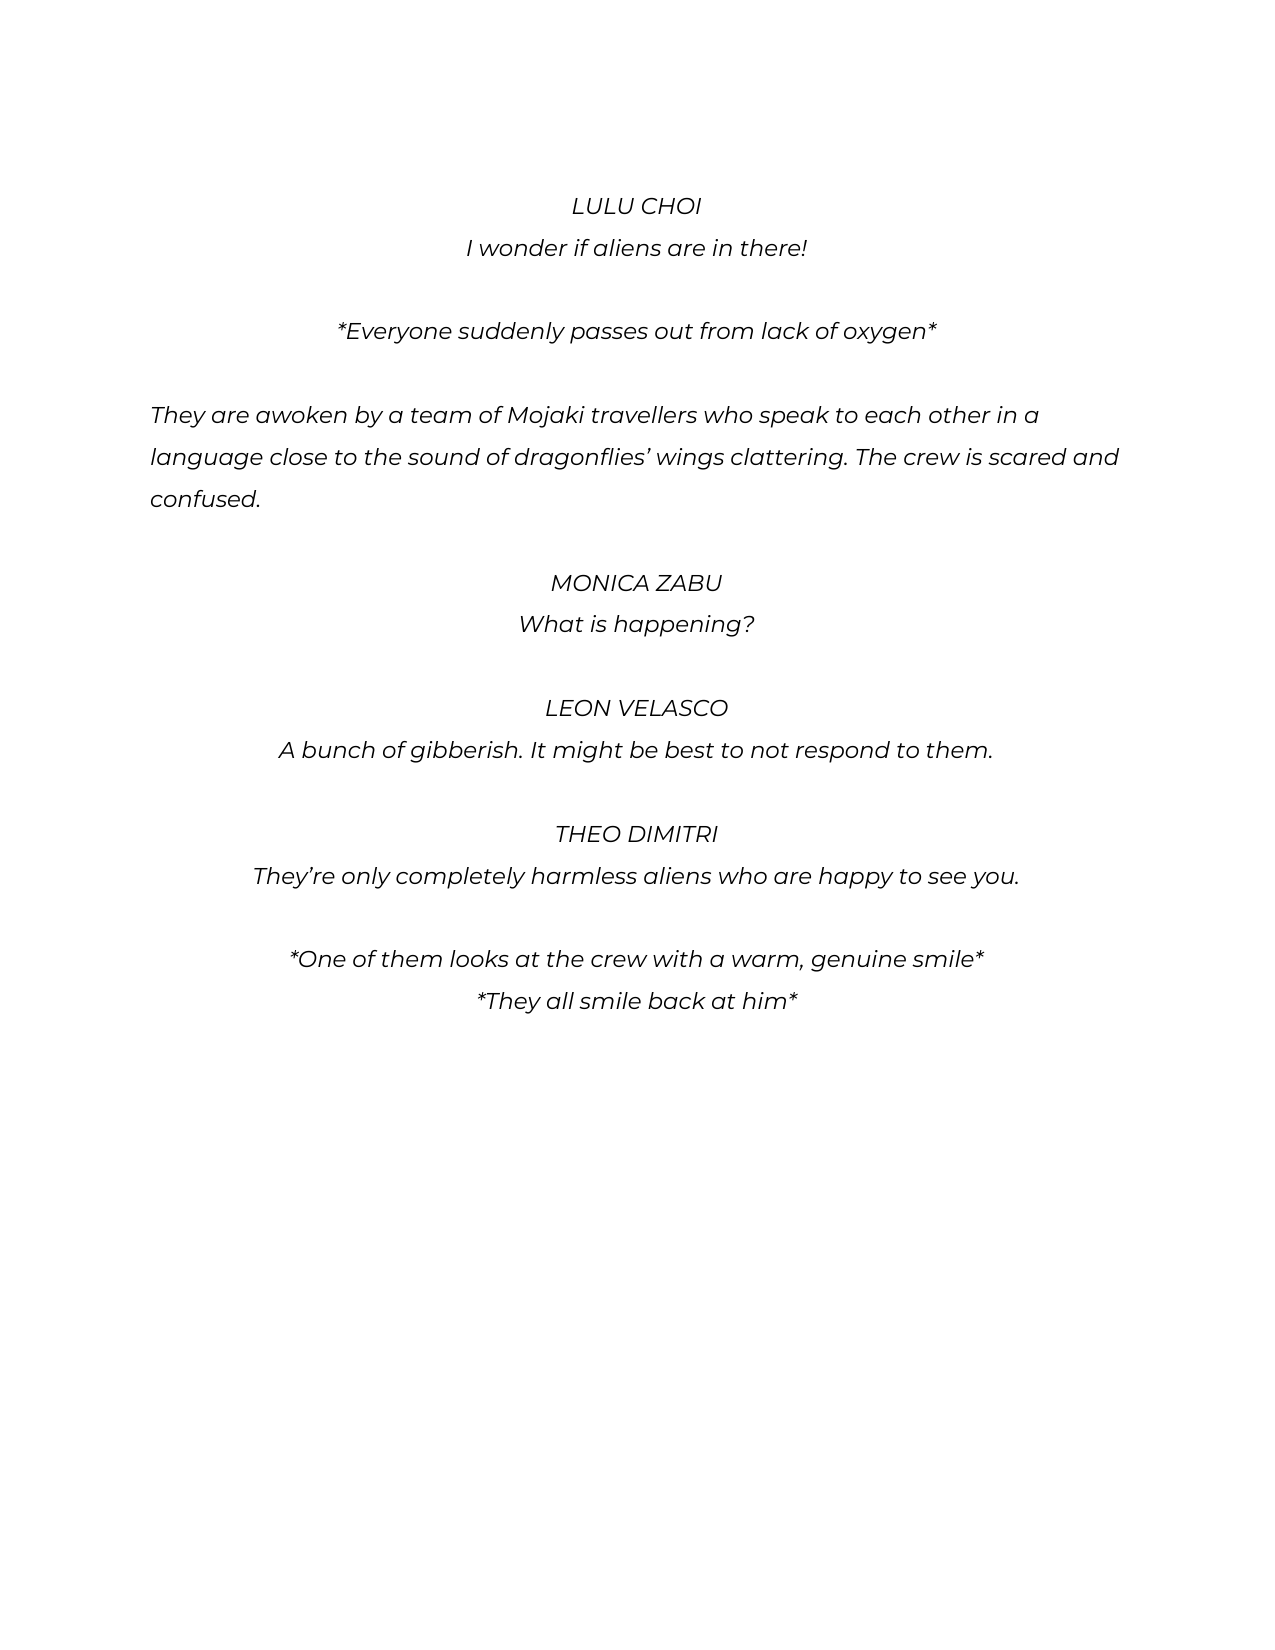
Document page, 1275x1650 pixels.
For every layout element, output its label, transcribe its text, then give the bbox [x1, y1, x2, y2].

text *They all smile back at him* [150, 987, 1125, 1015]
text THEO DIMITRI [150, 820, 1125, 848]
text What is happening? [150, 611, 1125, 638]
text LULU CHOI [150, 192, 1125, 220]
text *Everyone suddenly passes out from lack of oxygen* [150, 317, 1125, 345]
text *One of them looks at the crew with a warm, genuine smile* [150, 946, 1125, 973]
text LEON VELASCO [150, 694, 1125, 722]
text A bunch of gibberish. It might be best to not respond to them. [150, 736, 1125, 764]
text They are awoken by a team of Mojaki travellers who speak to each other in a language close to the sound of dragonflies’ wings clattering. The crew is scared and confused. [150, 401, 1125, 513]
text I wonder if aliens are in there! [150, 234, 1125, 262]
text MONICA ZABU [150, 569, 1125, 597]
text They’re only completely harmless aliens who are happy to see you. [150, 862, 1125, 890]
